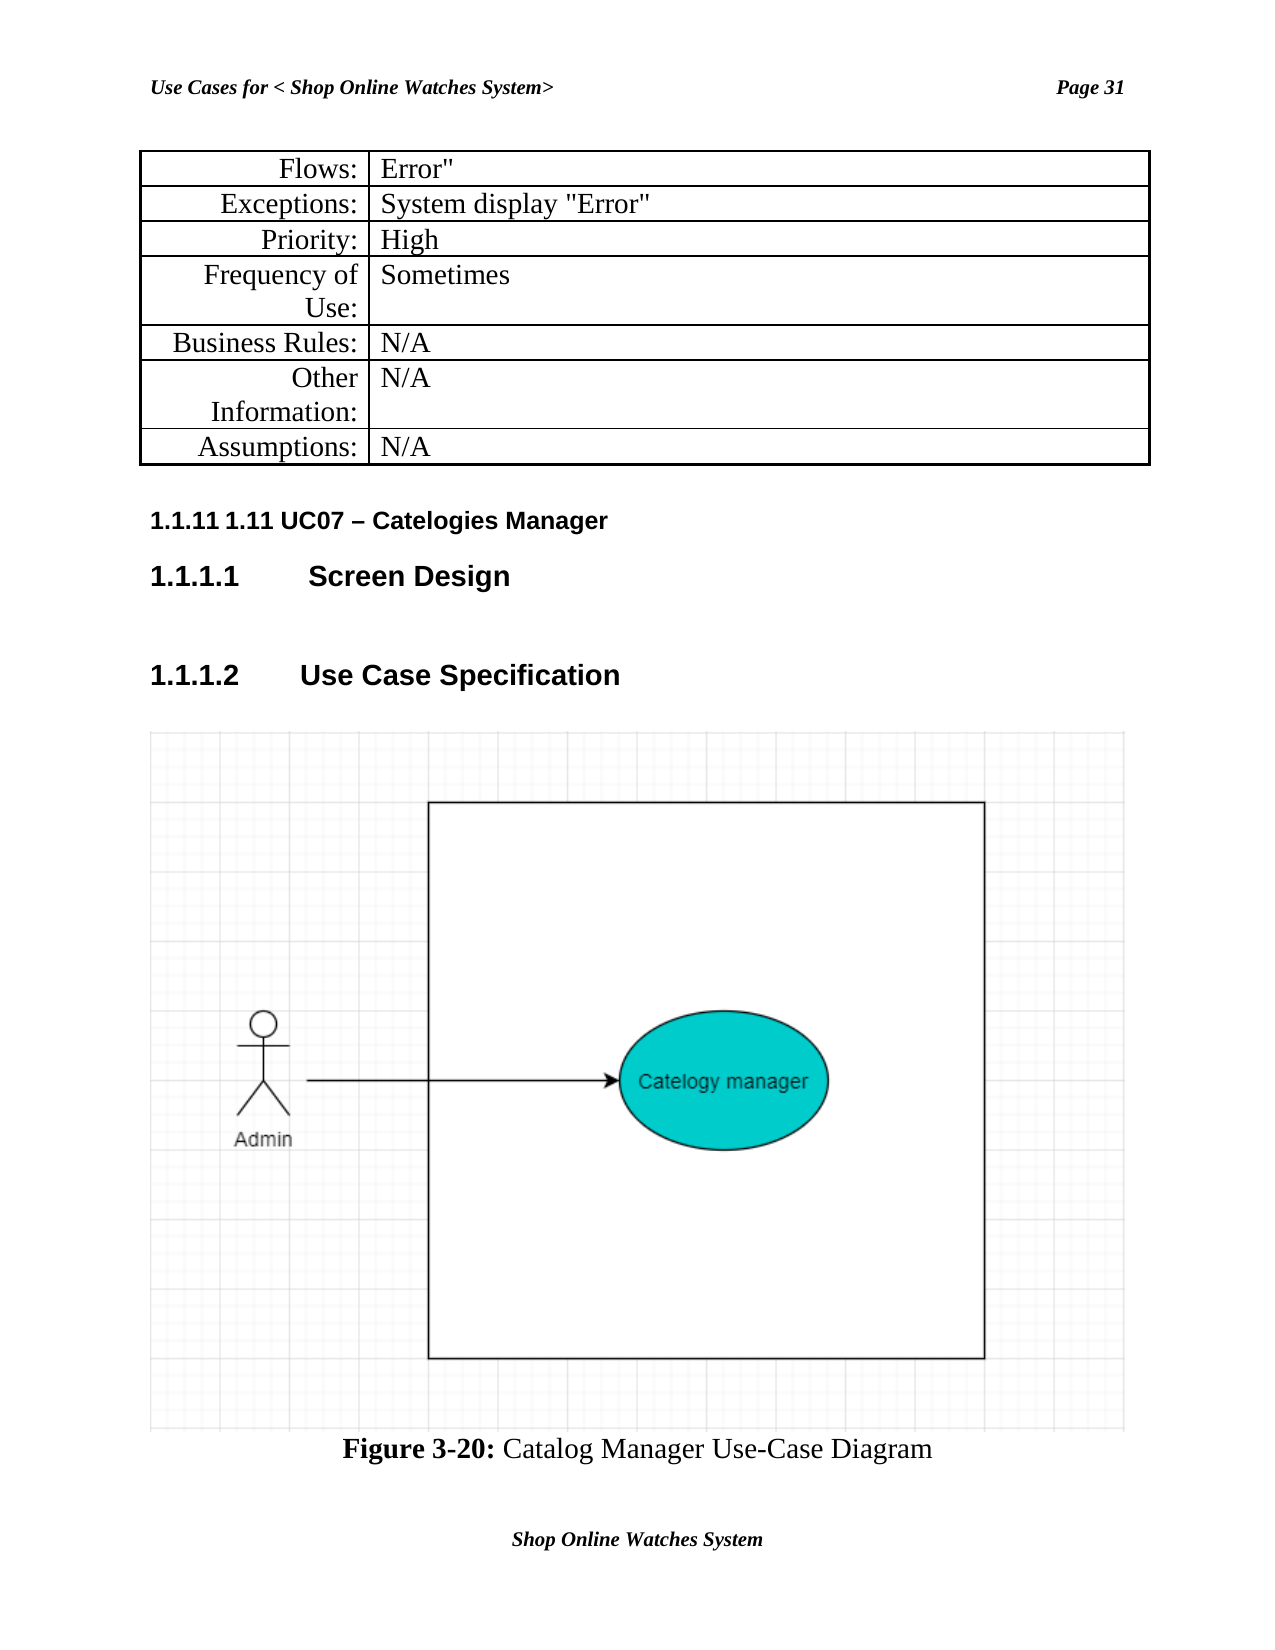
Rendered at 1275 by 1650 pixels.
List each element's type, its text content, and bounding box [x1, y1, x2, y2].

table_cell System display "Error" [370, 187, 1148, 220]
text Figure 3-20: Catalog Manager Use-Case Diagram [150, 1432, 1125, 1465]
table_cell N/A [370, 326, 1148, 359]
table_cell N/A [370, 429, 1148, 463]
table_cell Business Rules: [142, 326, 368, 359]
table_cell Sometimes [370, 257, 1148, 324]
subtitle 1.11 UC07 – Catelogies Manager [150, 506, 1125, 534]
table_cell N/A [370, 361, 1148, 428]
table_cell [370, 152, 1148, 185]
subtitle Use Case Specification [150, 658, 1125, 691]
picture [150, 731, 1125, 1432]
table_cell Exceptions: [142, 187, 368, 220]
table_cell Priority: [142, 222, 368, 255]
table_cell Other Information: [142, 361, 368, 428]
table_cell High [370, 222, 1148, 255]
table_cell Alternative Flows: [142, 152, 368, 185]
subtitle Screen Design [150, 559, 1125, 593]
table_cell Frequency of Use: [142, 257, 368, 324]
table_cell Assumptions: [142, 429, 368, 463]
